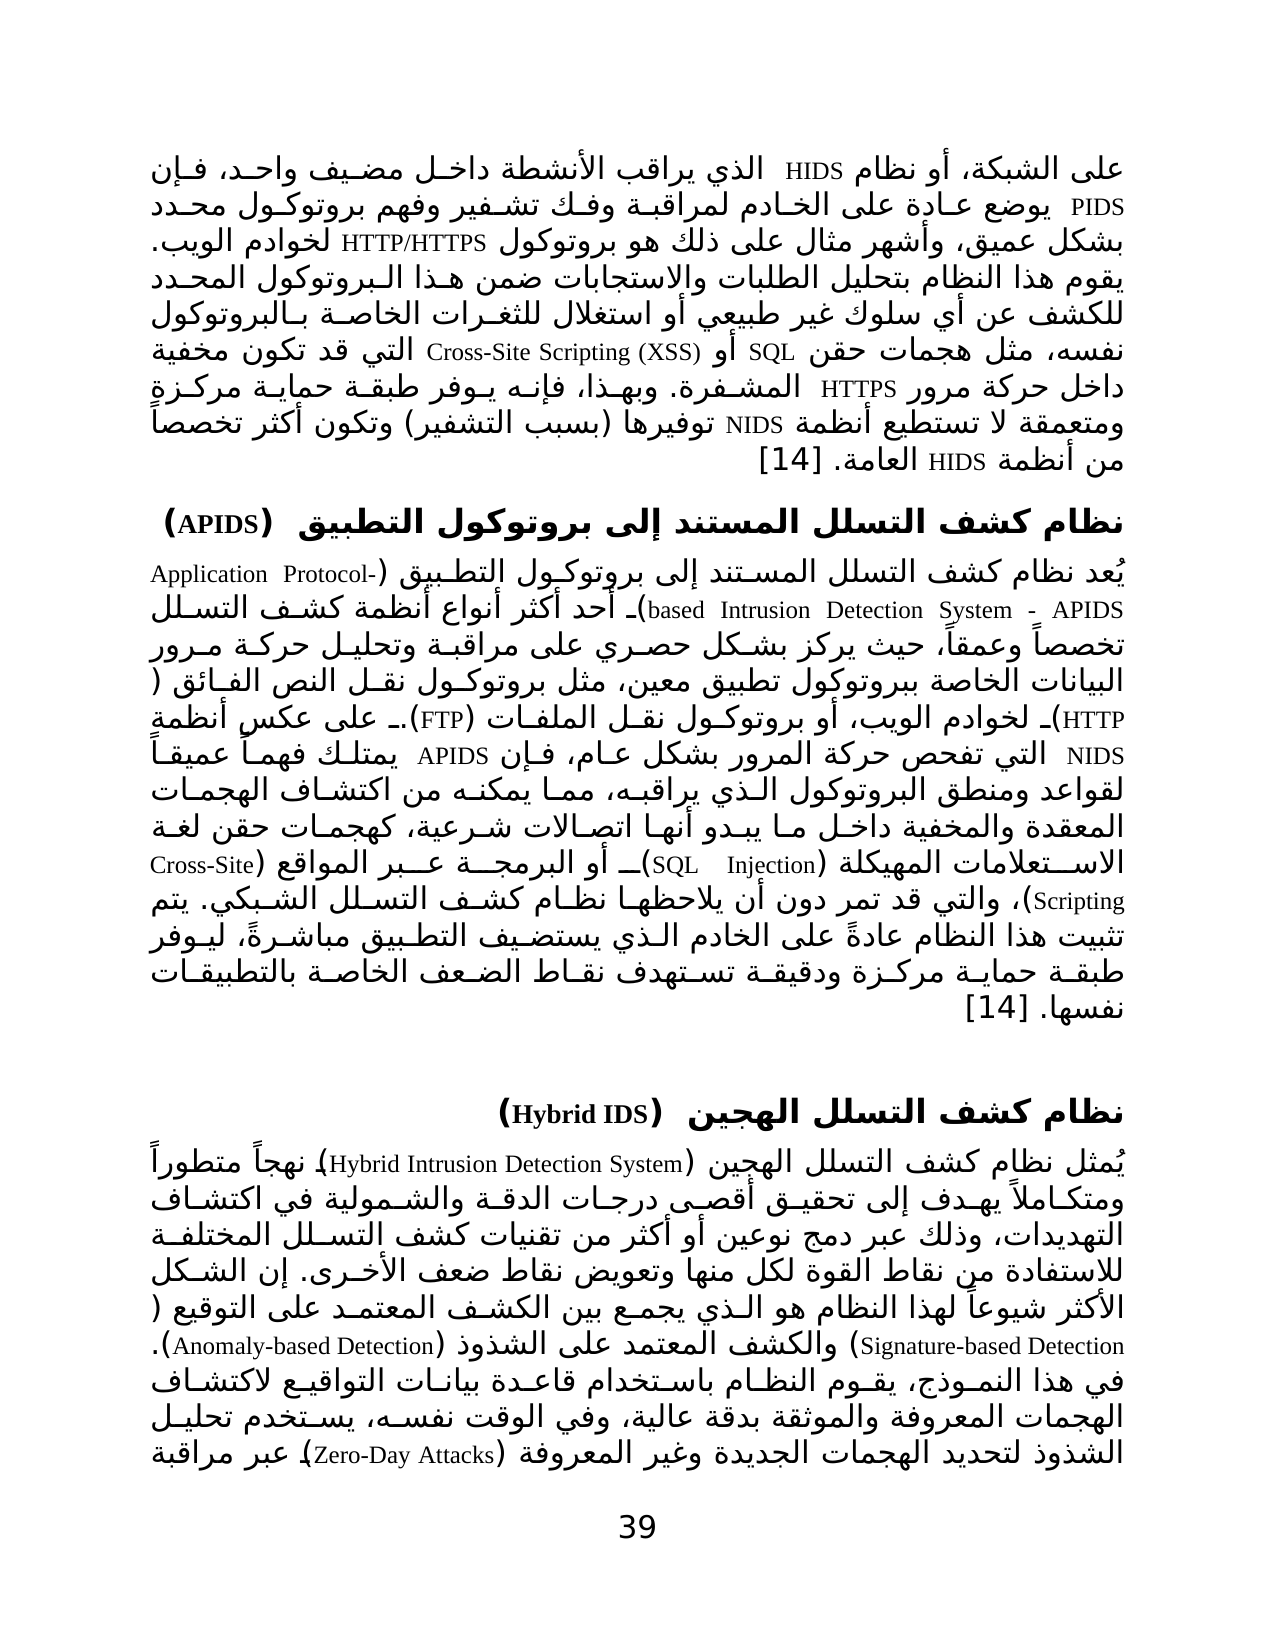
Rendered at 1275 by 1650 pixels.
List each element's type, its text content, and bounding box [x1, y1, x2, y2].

text يُعد نظام كشف التسلل المستند إلى بروتوكول التطبيق (Application Protocol-based Intrusion Detection System - APIDS) أحد أكثر أنواع أنظمة كشف التسلل تخصصاً وعمقاً، حيث يركز بشكل حصري على مراقبة وتحليل حركة مرور البيانات الخاصة ببروتوكول تطبيق معين، مثل بروتوكول نقل النص الفائق (HTTP) لخوادم الويب، أو بروتوكول نقل الملفات (FTP). على عكس أنظمة NIDS التي تفحص حركة المرور بشكل عام، فإن APIDS يمتلك فهماً عميقاً لقواعد ومنطق البروتوكول الذي يراقبه، مما يمكنه من اكتشاف الهجمات المعقدة والمخفية داخل ما يبدو أنها اتصالات شرعية، كهجمات حقن لغة الاستعلامات المهيكلة (SQL Injection) أو البرمجة عبر المواقع (Cross-Site Scripting)، والتي قد تمر دون أن يلاحظها نظام كشف التسلل الشبكي. يتم تثبيت هذا النظام عادةً على الخادم الذي يستضيف التطبيق مباشرةً، ليوفر طبقة حماية مركزة ودقيقة تستهدف نقاط الضعف الخاصة بالتطبيقات نفسها. [150, 553, 1125, 1026]
text نظام كشف التسلل المستند إلى بروتوكول التطبيق (APIDS) [150, 502, 1125, 541]
text نظام كشف التسلل الهجين (Hybrid IDS) [150, 1092, 1125, 1131]
